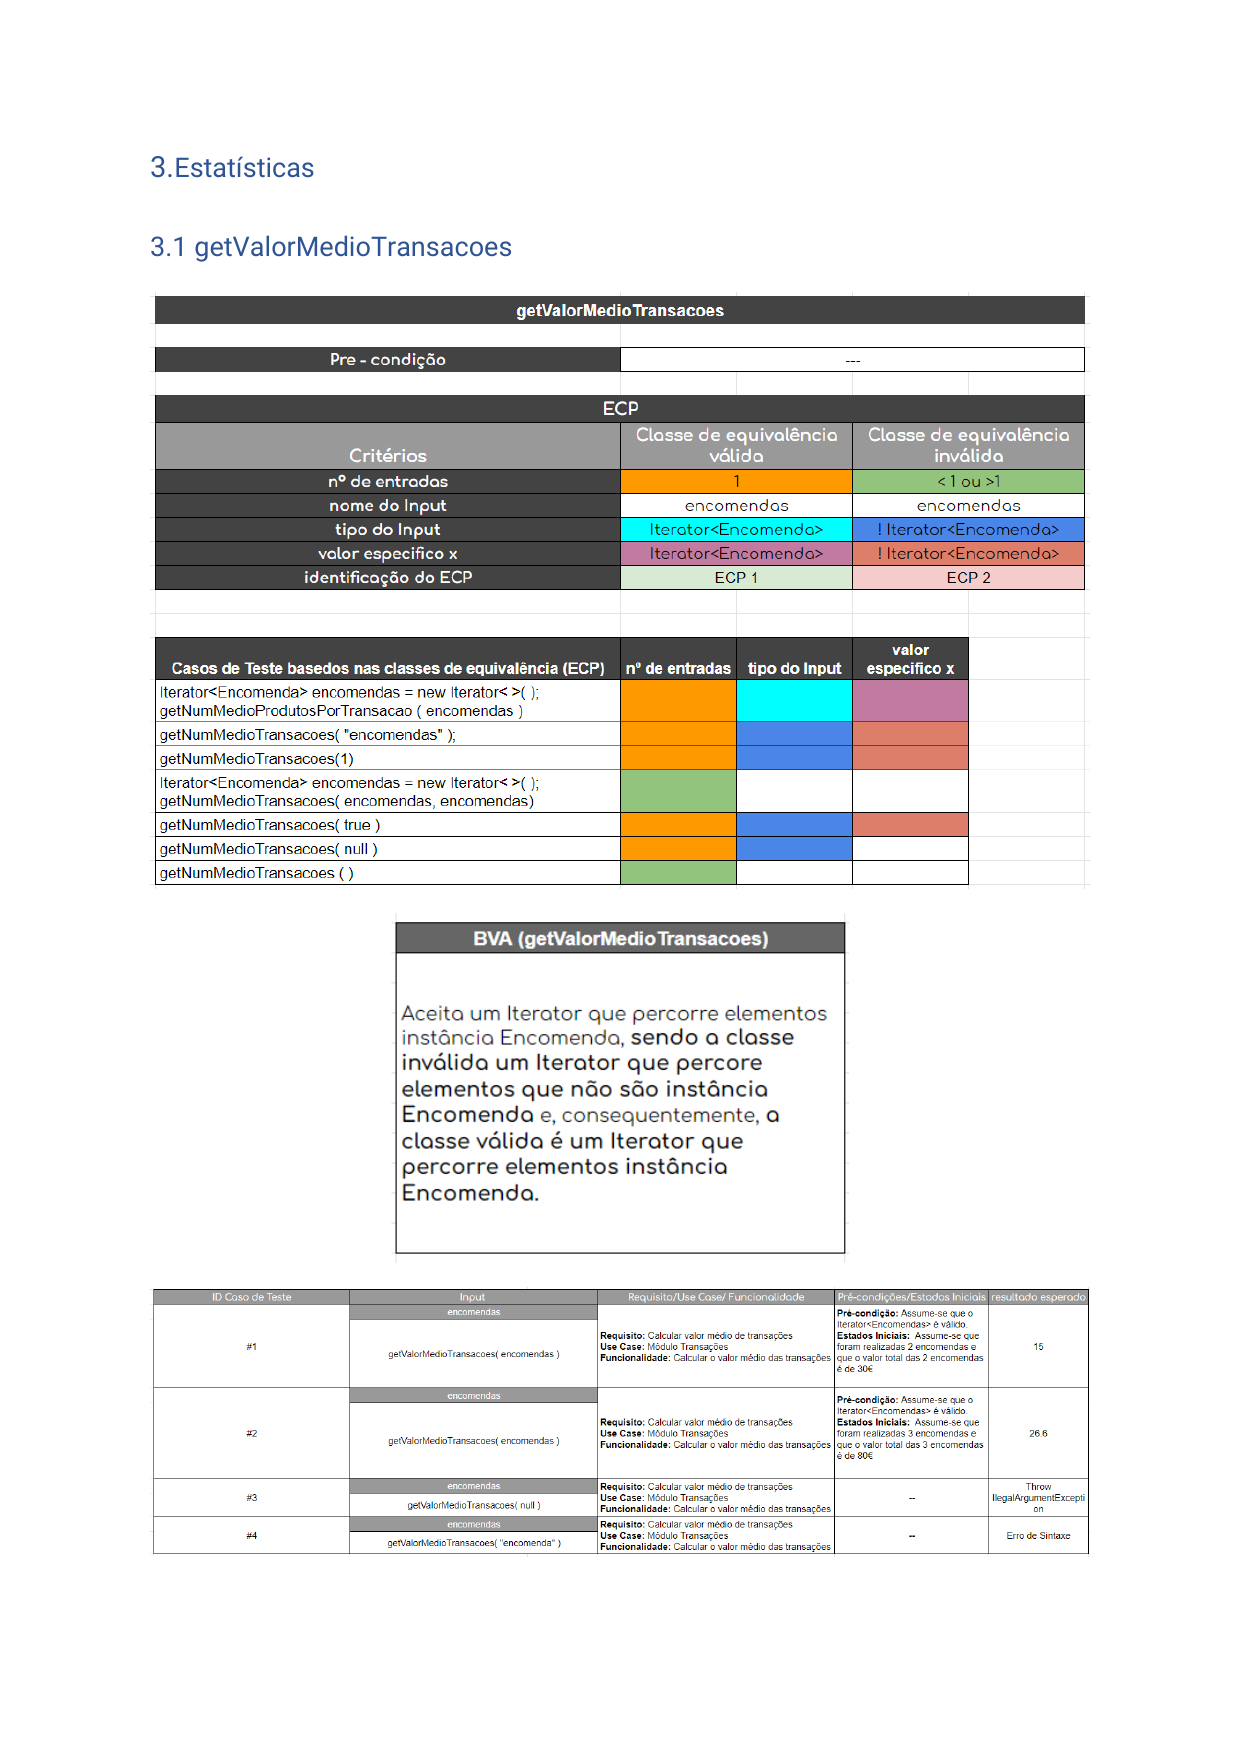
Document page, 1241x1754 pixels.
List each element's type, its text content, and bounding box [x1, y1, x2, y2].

subtitle 3.Estatísticas [150, 150, 1090, 184]
picture [150, 292, 1091, 889]
picture [391, 913, 850, 1263]
picture [150, 1287, 1091, 1557]
subtitle 3.1 getValorMedioTransacoes [150, 231, 1090, 263]
